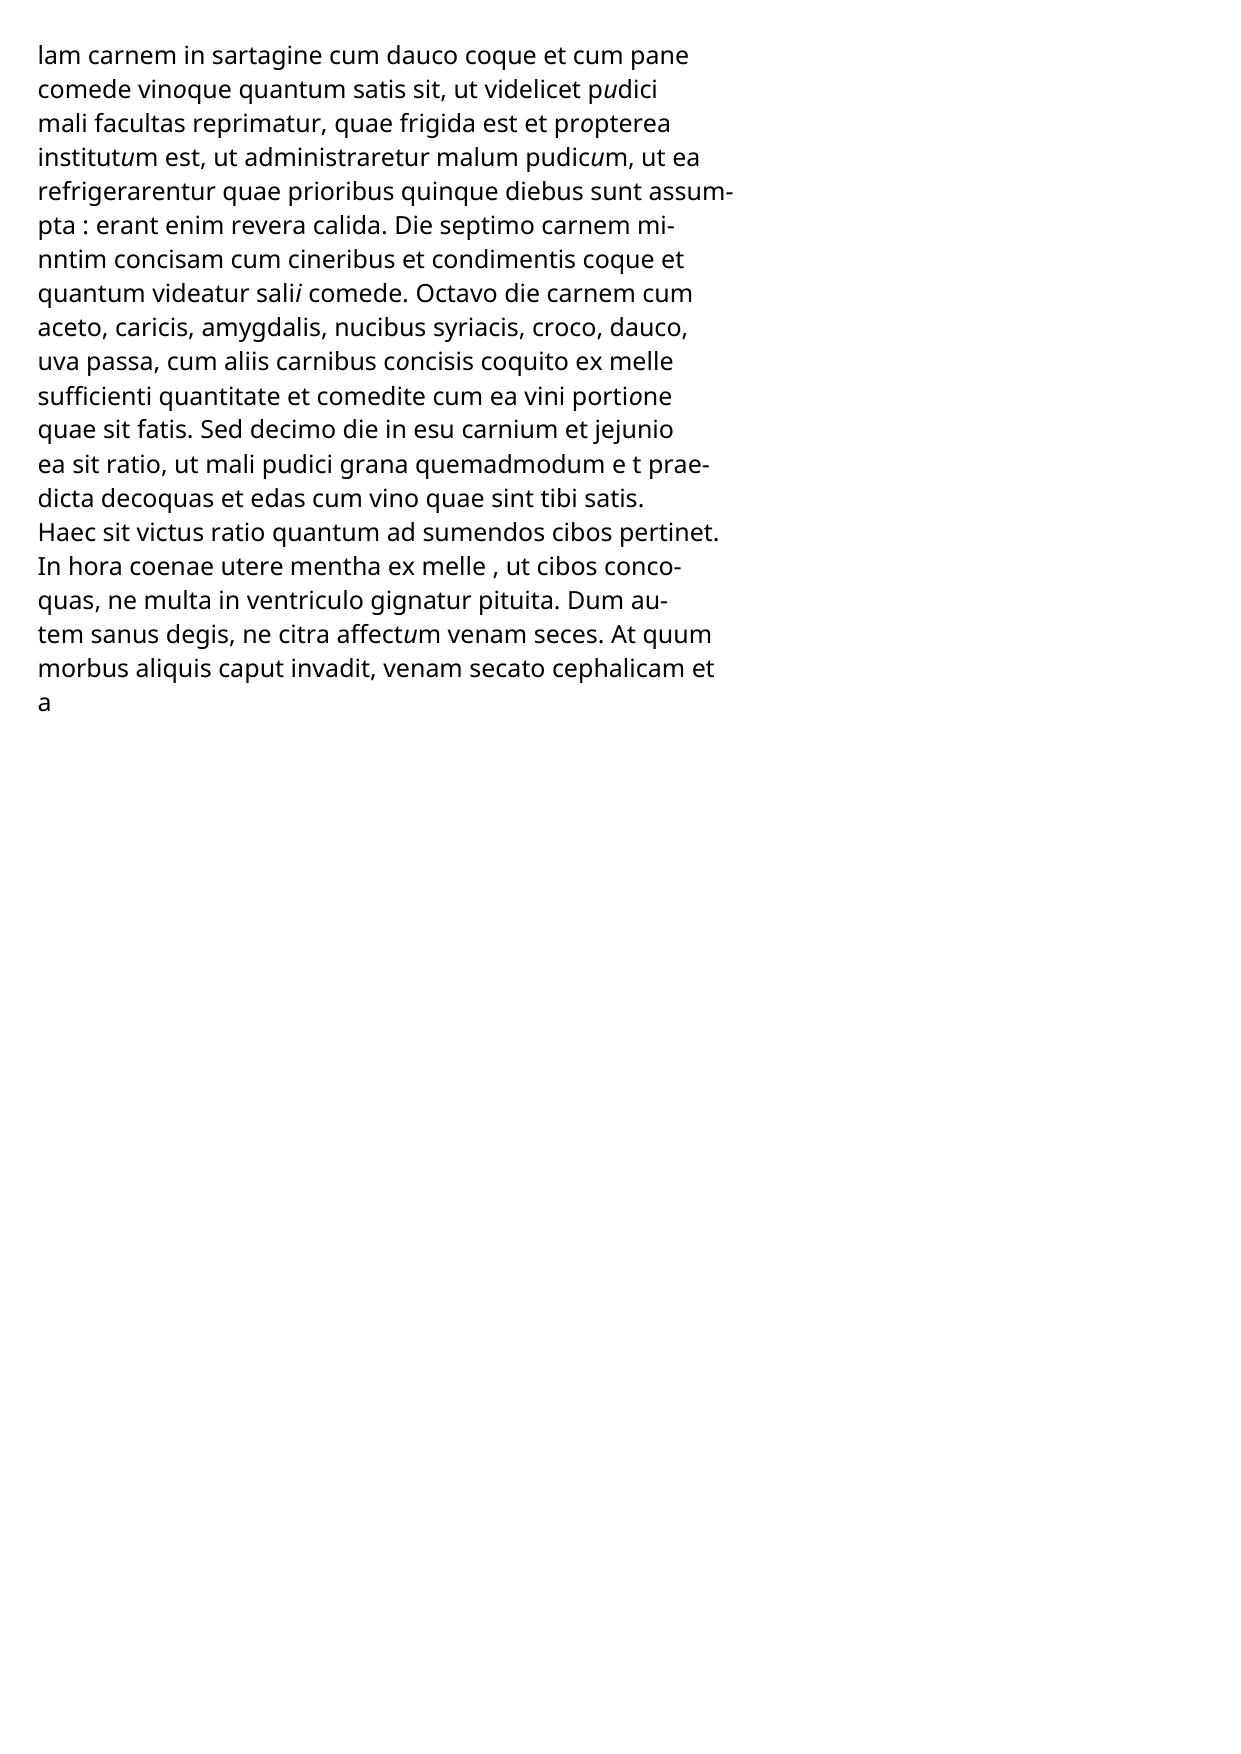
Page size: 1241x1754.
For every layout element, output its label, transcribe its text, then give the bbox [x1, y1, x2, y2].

text lam carnem in sartagine cum dauco coque et cum pane comede vinoque quantum satis sit, ut videlicet pudici mali facultas reprimatur, quae frigida est et propterea institutum est, ut administraretur malum pudicum, ut ea refrigerarentur quae prioribus quinque diebus sunt assum- pta : erant enim revera calida. Die septimo carnem mi- nntim concisam cum cineribus et condimentis coque et quantum videatur salii comede. Octavo die carnem cum aceto, caricis, amygdalis, nucibus syriacis, croco, dauco, uva passa, cum aliis carnibus concisis coquito ex melle sufficienti quantitate et comedite cum ea vini portione quae sit fatis. Sed decimo die in esu carnium et jejunio ea sit ratio, ut mali pudici grana quemadmodum e t prae- dicta decoquas et edas cum vino quae sint tibi satis. Haec sit victus ratio quantum ad sumendos cibos pertinet. In hora coenae utere mentha ex melle , ut cibos conco- quas, ne multa in ventriculo gignatur pituita. Dum au- tem sanus degis, ne citra affectum venam seces. At quum morbus aliquis caput invadit, venam secato cephalicam et [37, 37, 1203, 685]
text a [37, 685, 1203, 719]
